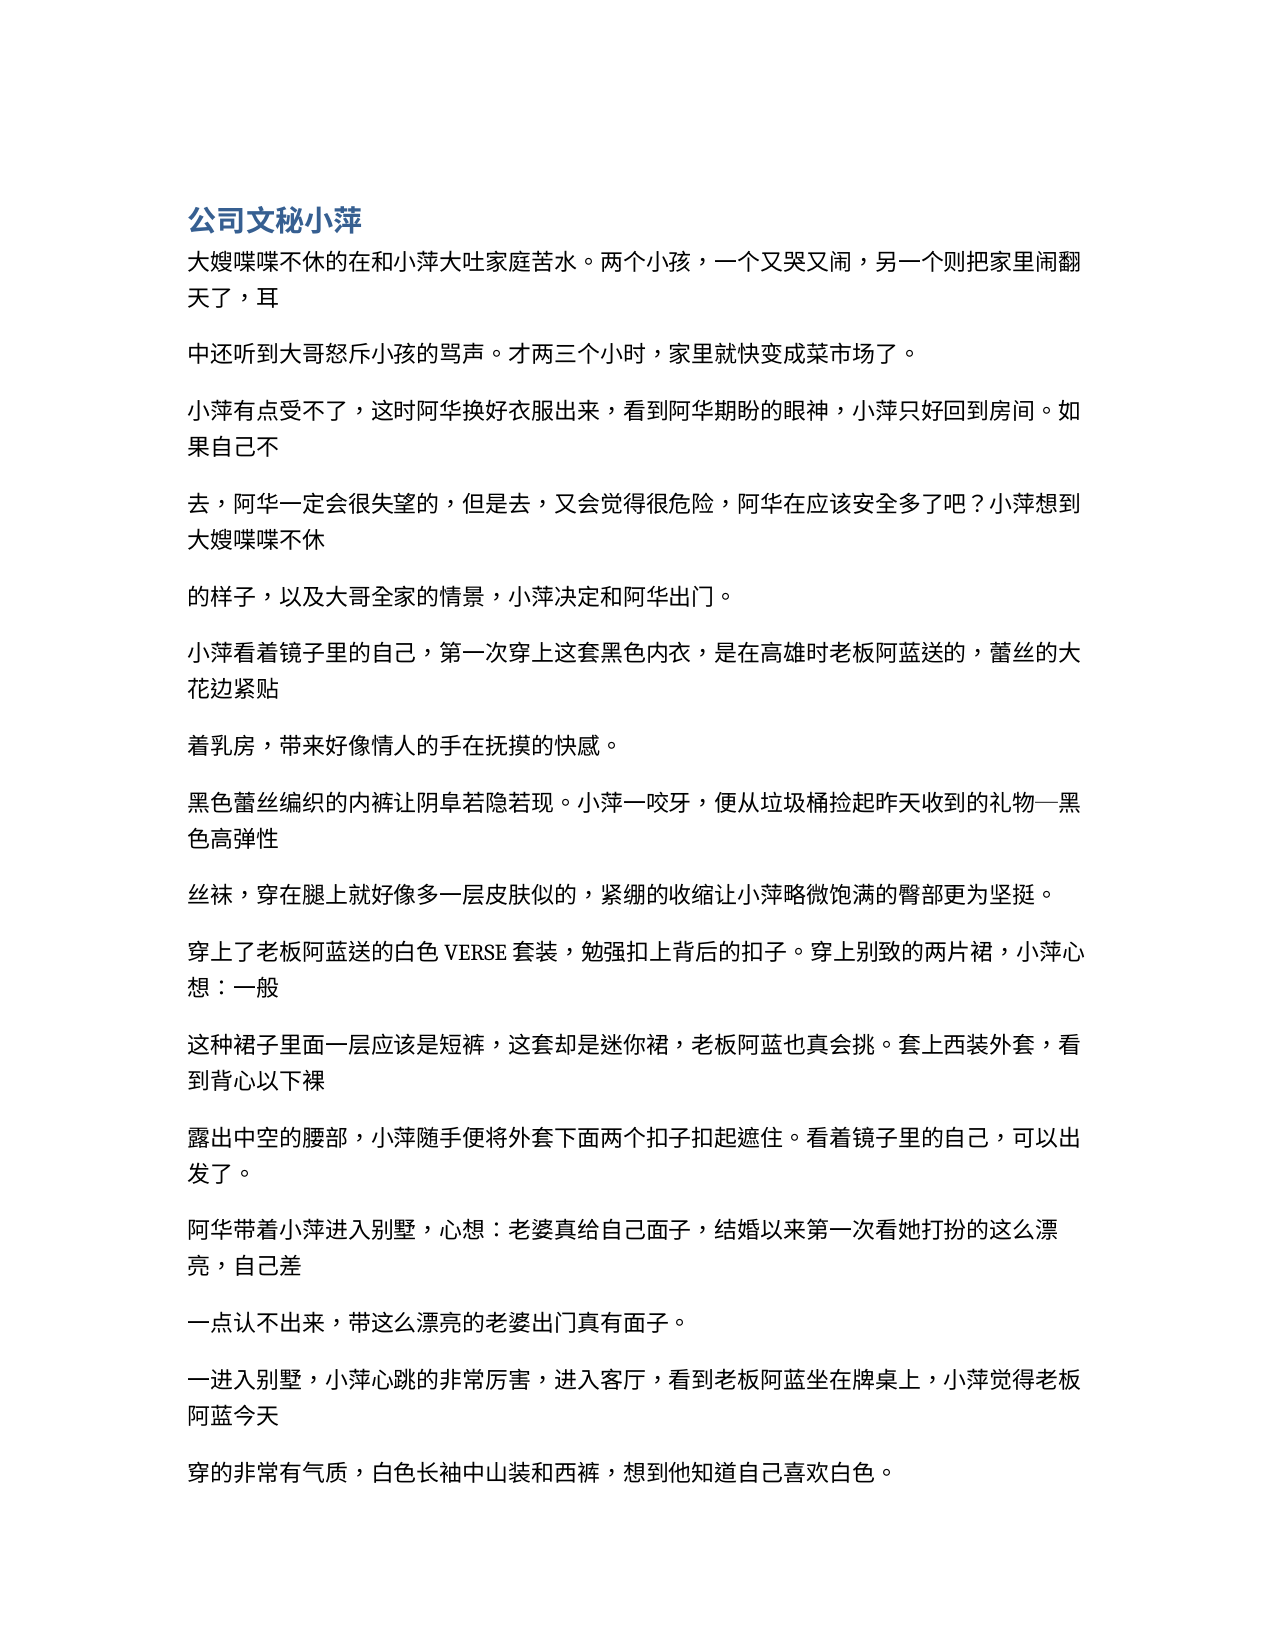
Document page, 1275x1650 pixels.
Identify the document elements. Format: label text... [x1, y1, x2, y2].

text 着乳房，带来好像情人的手在抚摸的快感。 [187, 730, 1087, 761]
text 大嫂喋喋不休的在和小萍大吐家庭苦水。两个小孩，一个又哭又闹，另一个则把家里闹翻天了，耳 [187, 246, 1087, 313]
text 黑色蕾丝编织的内裤让阴阜若隐若现。小萍一咬牙，便从垃圾桶捡起昨天收到的礼物─黑色高弹性 [187, 787, 1087, 854]
text 丝袜，穿在腿上就好像多一层皮肤似的，紧绷的收缩让小萍略微饱满的臀部更为坚挺。 [187, 879, 1087, 911]
text 去，阿华一定会很失望的，但是去，又会觉得很危险，阿华在应该安全多了吧？小萍想到大嫂喋喋不休 [187, 488, 1087, 555]
text 中还听到大哥怒斥小孩的骂声。才两三个小时，家里就快变成菜市场了。 [187, 338, 1087, 369]
text 这种裙子里面一层应该是短裤，这套却是迷你裙，老板阿蓝也真会挑。套上西装外套，看到背心以下裸 [187, 1029, 1087, 1096]
text 小萍看着镜子里的自己，第一次穿上这套黑色内衣，是在高雄时老板阿蓝送的，蕾丝的大花边紧贴 [187, 637, 1087, 704]
subtitle 公司文秘小萍 [187, 200, 1087, 240]
text 阿华带着小萍进入别墅，心想∶老婆真给自己面子，结婚以来第一次看她打扮的这么漂亮，自己差 [187, 1214, 1087, 1282]
text 一点认不出来，带这么漂亮的老婆出门真有面子。 [187, 1307, 1087, 1338]
text 的样子，以及大哥全家的情景，小萍决定和阿华出门。 [187, 581, 1087, 612]
text 穿上了老板阿蓝送的白色VERSE 套装，勉强扣上背后的扣子。穿上别致的两片裙，小萍心想∶一般 [187, 936, 1087, 1003]
text 一进入别墅，小萍心跳的非常厉害，进入客厅，看到老板阿蓝坐在牌桌上，小萍觉得老板阿蓝今天 [187, 1364, 1087, 1431]
text 露出中空的腰部，小萍随手便将外套下面两个扣子扣起遮住。看着镜子里的自己，可以出发了。 [187, 1122, 1087, 1189]
text 小萍有点受不了，这时阿华换好衣服出来，看到阿华期盼的眼神，小萍只好回到房间。如果自己不 [187, 395, 1087, 462]
text 穿的非常有气质，白色长袖中山装和西裤，想到他知道自己喜欢白色。 [187, 1457, 1087, 1488]
